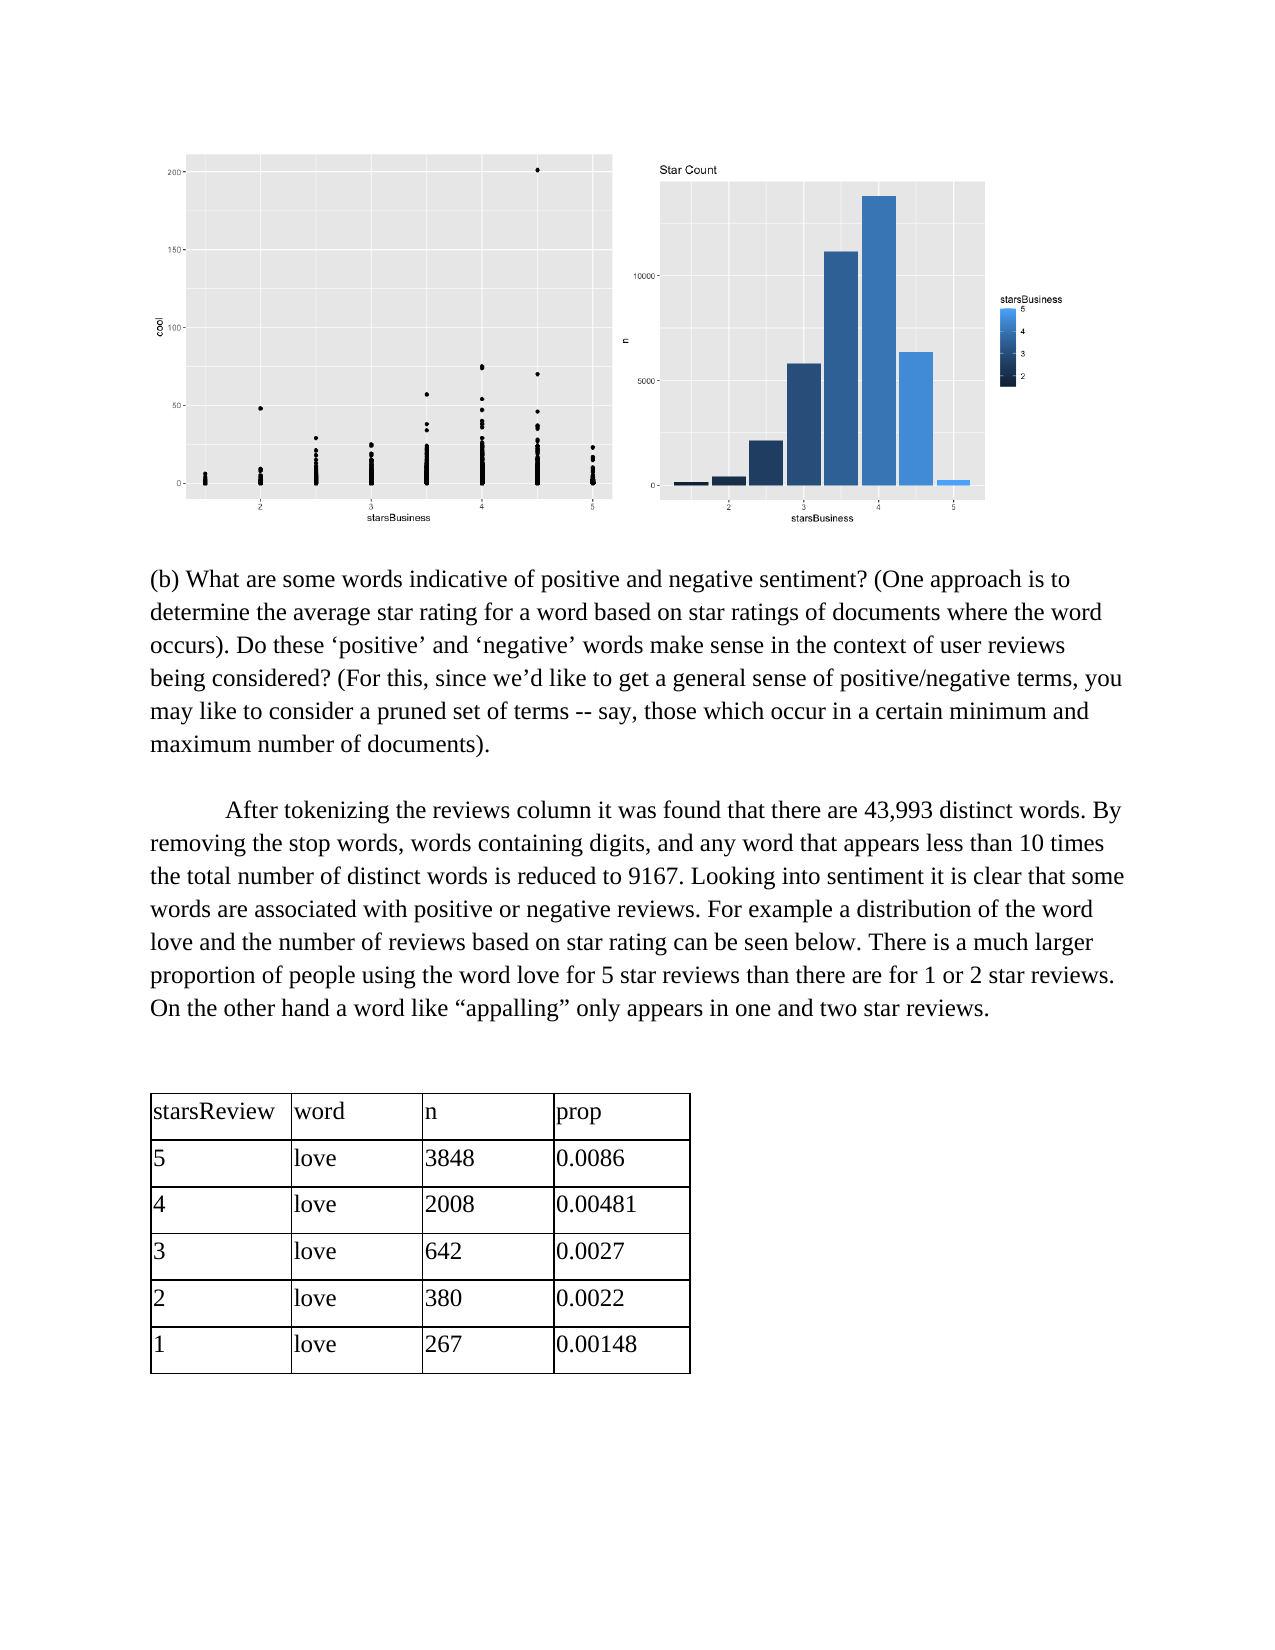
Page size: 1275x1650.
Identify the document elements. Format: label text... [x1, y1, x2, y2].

table_cell 0.0086 [555, 1141, 689, 1186]
table_cell 3 [152, 1234, 291, 1279]
table_cell 380 [423, 1281, 553, 1326]
table_cell 4 [152, 1188, 291, 1233]
table_cell 0.0027 [555, 1234, 689, 1279]
table_cell 267 [423, 1328, 553, 1373]
table_header prop [555, 1094, 689, 1139]
table_cell 0.0022 [555, 1281, 689, 1326]
table_cell love [292, 1188, 422, 1233]
table_cell 1 [152, 1328, 291, 1373]
table_cell love [292, 1234, 422, 1279]
table_cell 642 [423, 1234, 553, 1279]
table_cell 5 [152, 1141, 291, 1186]
text (b) What are some words indicative of positive and negative sentiment? (One approach is to determine the average star rating for a word based on star ratings of documents where the word occurs). Do these ‘positive’ and ‘negative’ words make sense in the context of user reviews being considered? (For this, since we’d like to get a general sense of positive/negative terms, you may like to consider a pruned set of terms -- say, those which occur in a certain minimum and maximum number of documents). [150, 564, 1125, 758]
table_cell 0.00148 [555, 1328, 689, 1373]
table_cell love [292, 1328, 422, 1373]
table_cell 0.00481 [555, 1188, 689, 1233]
table_cell 2 [152, 1281, 291, 1326]
text After tokenizing the reviews column it was found that there are 43,993 distinct words. By removing the stop words, words containing digits, and any word that appears less than 10 times the total number of distinct words is reduced to 9167. Looking into sentiment it is clear that some words are associated with positive or negative reviews. For example a distribution of the word love and the number of reviews based on star rating can be seen below. There is a much larger proportion of people using the word love for 5 star reviews than there are for 1 or 2 star reviews. On the other hand a word like “appalling” only appears in one and two star reviews. [150, 795, 1125, 1022]
table_header n [423, 1094, 553, 1139]
table_cell love [292, 1281, 422, 1326]
table_header word [292, 1094, 422, 1139]
table_cell 2008 [423, 1188, 553, 1233]
table_cell 3848 [423, 1141, 553, 1186]
table_header starsReview [152, 1094, 291, 1139]
picture [150, 150, 1072, 528]
table_cell love [292, 1141, 422, 1186]
